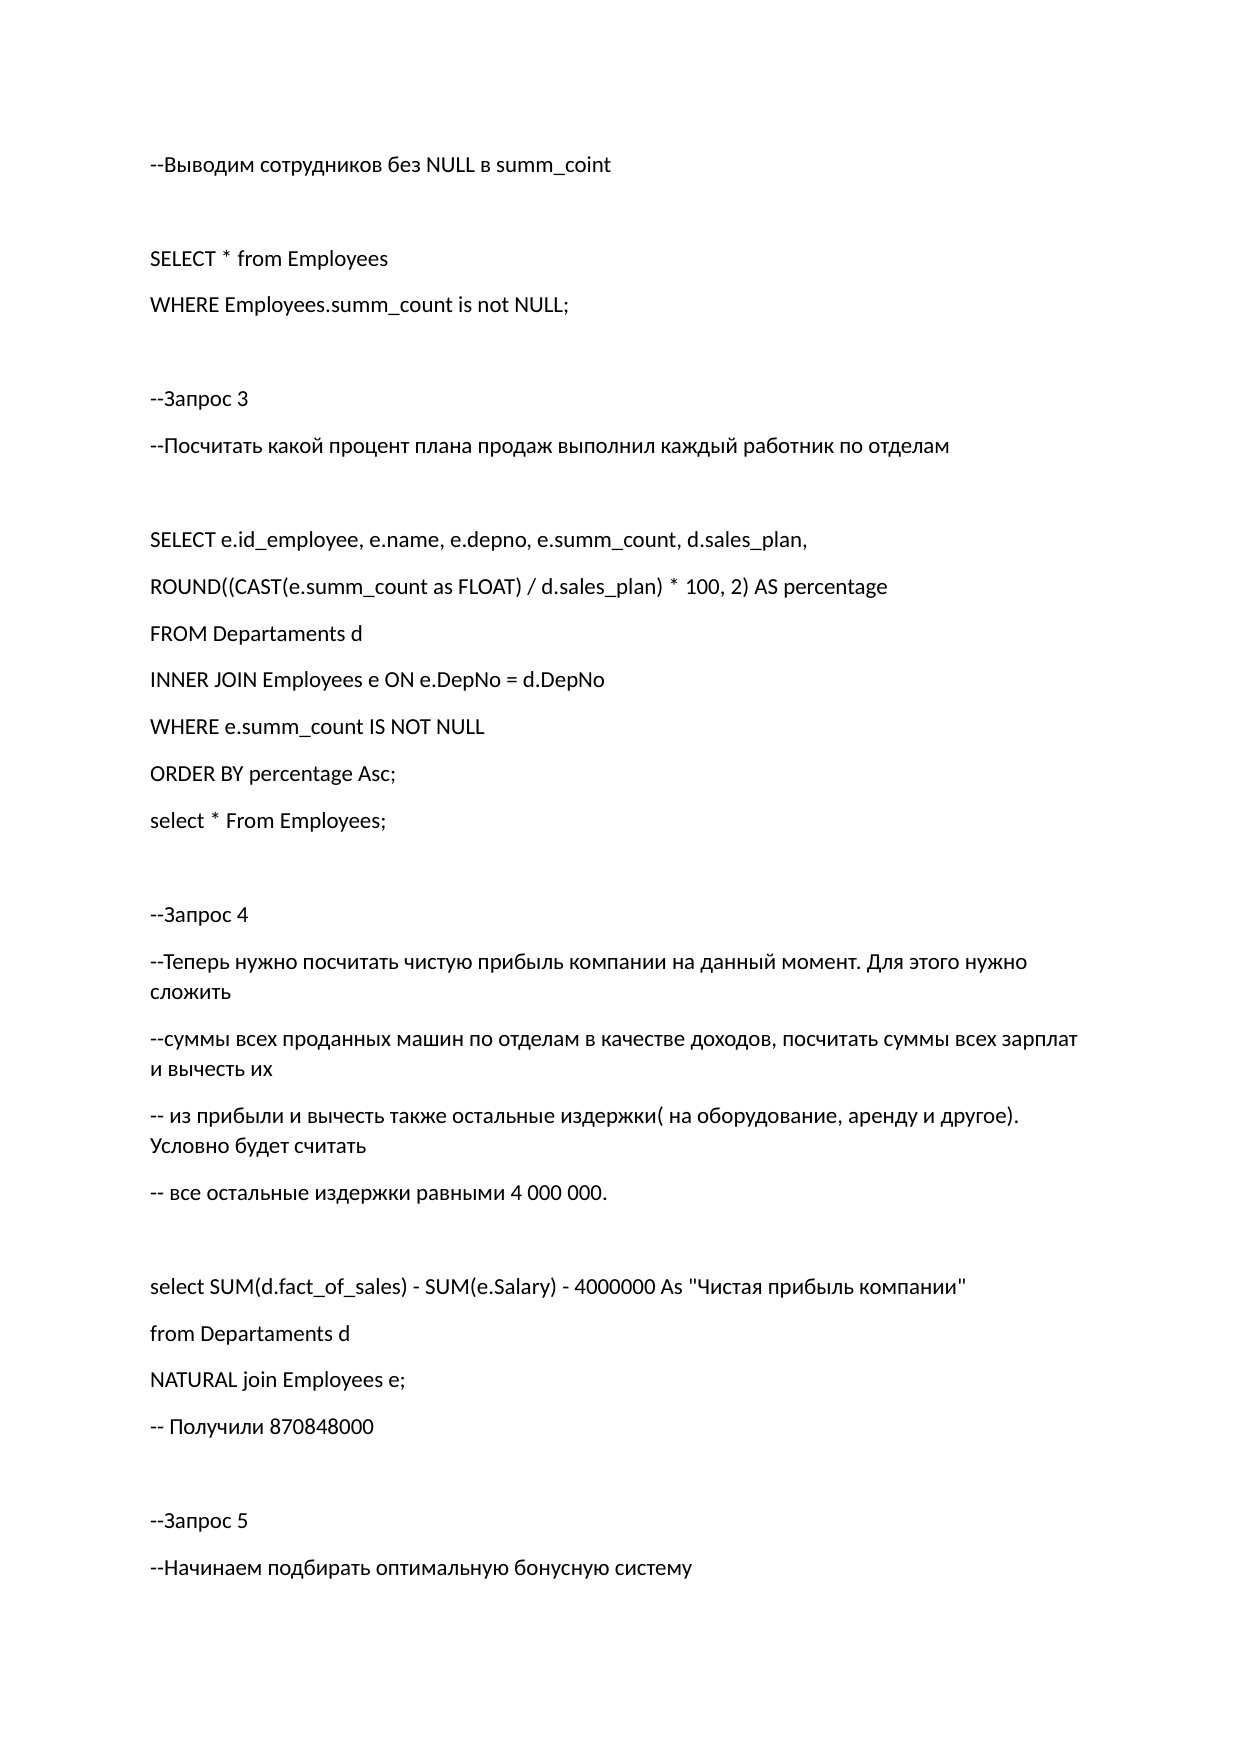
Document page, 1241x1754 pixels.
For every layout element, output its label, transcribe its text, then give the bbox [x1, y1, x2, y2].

text -- Получили 870848000 [150, 1412, 1090, 1441]
text --Теперь нужно посчитать чистую прибыль компании на данный момент. Для этого нужно сложить [150, 947, 1090, 1005]
text --Начинаем подбирать оптимальную бонусную систему [150, 1553, 1090, 1581]
text -- все остальные издержки равными 4 000 000. [150, 1178, 1090, 1206]
text SELECT e.id_employee, e.name, e.depno, e.summ_count, d.sales_plan, [150, 525, 1090, 553]
text select SUM(d.fact_of_sales) - SUM(e.Salary) - 4000000 As "Чистая прибыль компании" [150, 1272, 1090, 1300]
text --Запрос 5 [150, 1506, 1090, 1534]
text ORDER BY percentage Asc; [150, 759, 1090, 787]
text --Выводим сотрудников без NULL в summ_coint [150, 150, 1090, 178]
text SELECT * from Employees [150, 244, 1090, 272]
text WHERE e.summ_count IS NOT NULL [150, 712, 1090, 741]
text --Запрос 3 [150, 384, 1090, 412]
text NATURAL join Employees e; [150, 1366, 1090, 1394]
text INNER JOIN Employees e ON e.DepNo = d.DepNo [150, 666, 1090, 694]
text select * From Employees; [150, 806, 1090, 834]
text from Departaments d [150, 1319, 1090, 1347]
text WHERE Employees.summ_count is not NULL; [150, 291, 1090, 319]
text --Запрос 4 [150, 900, 1090, 928]
text --суммы всех проданных машин по отделам в качестве доходов, посчитать суммы всех зарплат и вычесть их [150, 1024, 1090, 1082]
text FROM Departaments d [150, 619, 1090, 647]
text --Посчитать какой процент плана продаж выполнил каждый работник по отделам [150, 431, 1090, 459]
text ROUND((CAST(e.summ_count as FLOAT) / d.sales_plan) * 100, 2) AS percentage [150, 572, 1090, 600]
text -- из прибыли и вычесть также остальные издержки( на оборудование, аренду и другое). Условно будет считать [150, 1101, 1090, 1159]
